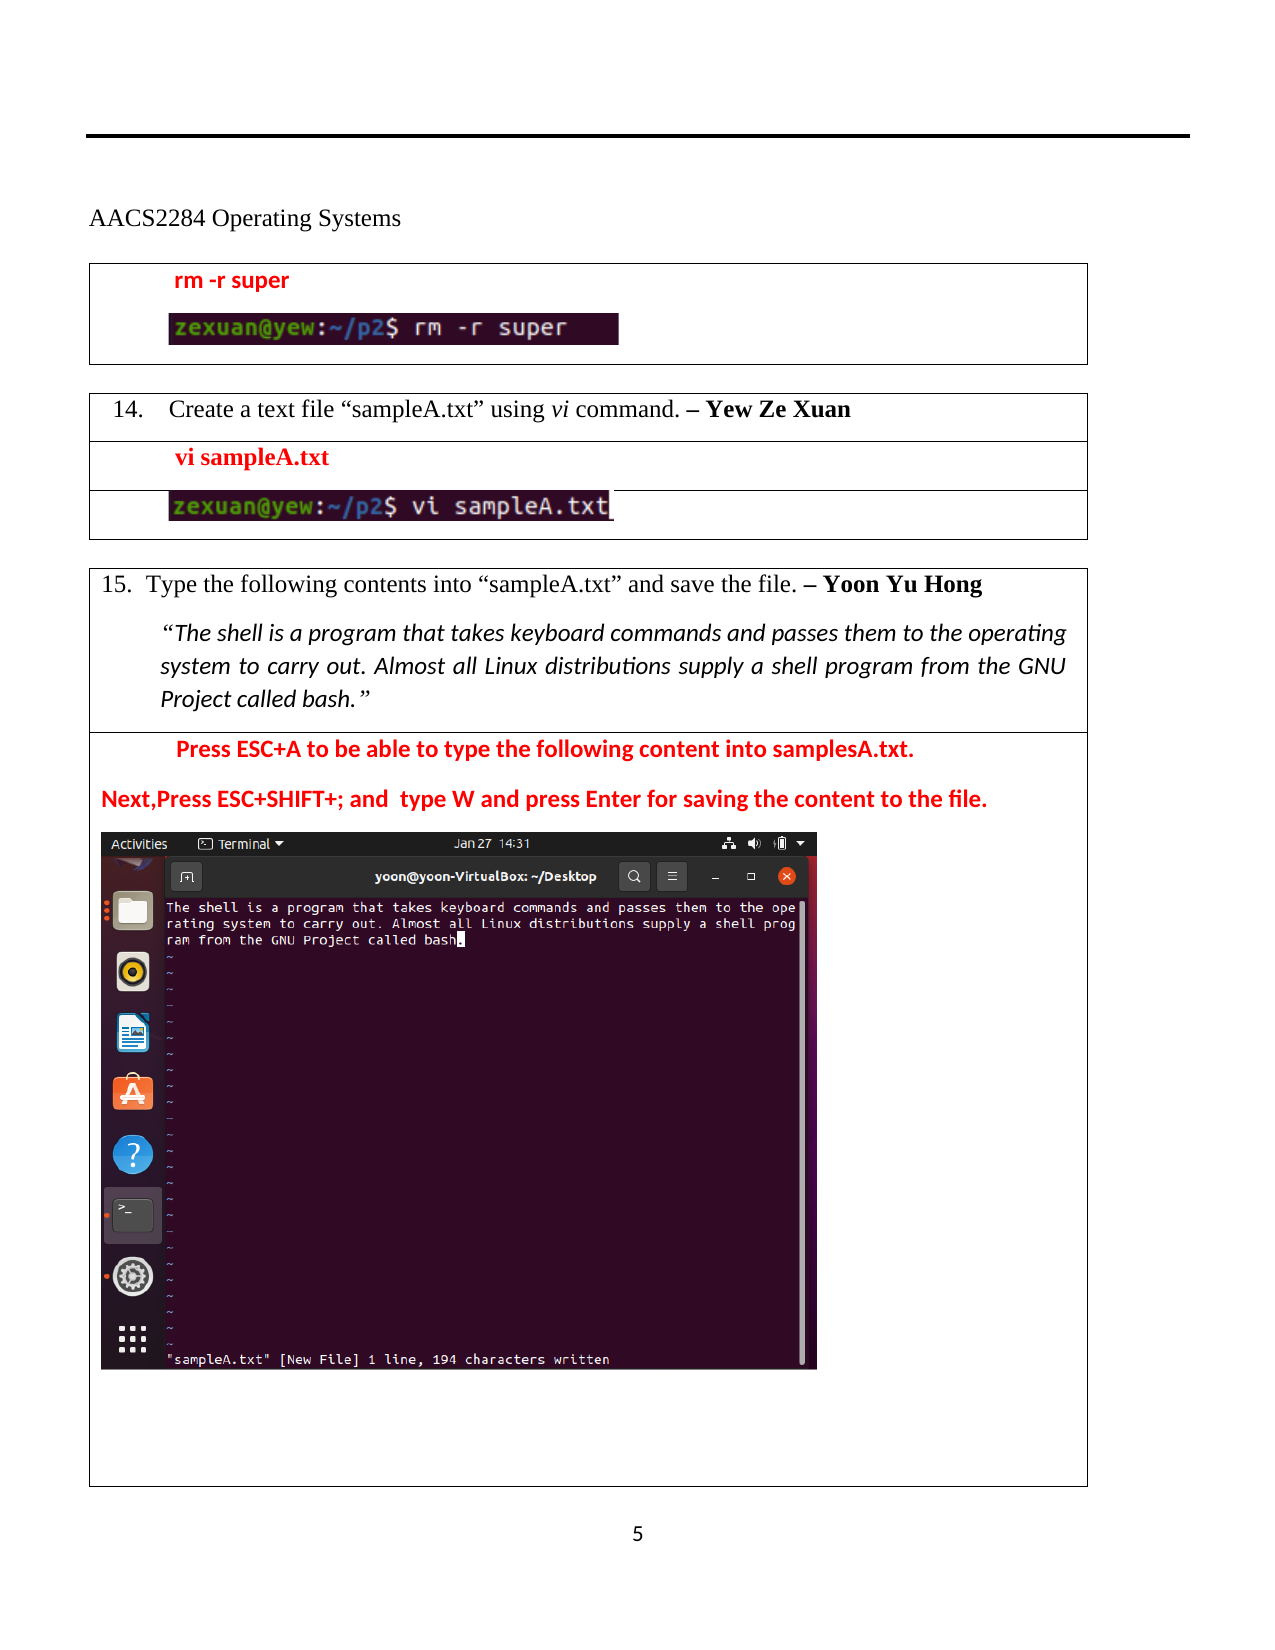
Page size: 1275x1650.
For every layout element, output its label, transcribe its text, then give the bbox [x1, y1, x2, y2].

table_header Create a text file “sampleA.txt” using vi command. – Yew Ze Xuan [157, 394, 1087, 441]
table_cell [157, 491, 1087, 539]
table_header 15. Type the following contents into “sampleA.txt” and save the file. – Yoon Yu Hong “The shell is a program that takes keyboard commands and passes them to the operating system to carry out. Almost all Linux distributions supply a shell program from the GNU Project called bash.” [90, 569, 1087, 732]
table_cell rm -r super [157, 264, 1087, 363]
table_header 14. [90, 394, 157, 441]
table_cell vi sampleA.txt [157, 442, 1087, 490]
table_cell [90, 264, 157, 363]
picture [101, 832, 817, 1370]
table_cell Press ESC+A to be able to type the following content into samplesA.txt. Next,Press ESC+SHIFT+; and type W and press Enter for saving the content to the file. [90, 733, 1087, 1486]
table_cell [90, 442, 157, 490]
table_cell [90, 491, 157, 539]
picture [168, 313, 619, 345]
picture [168, 490, 614, 521]
